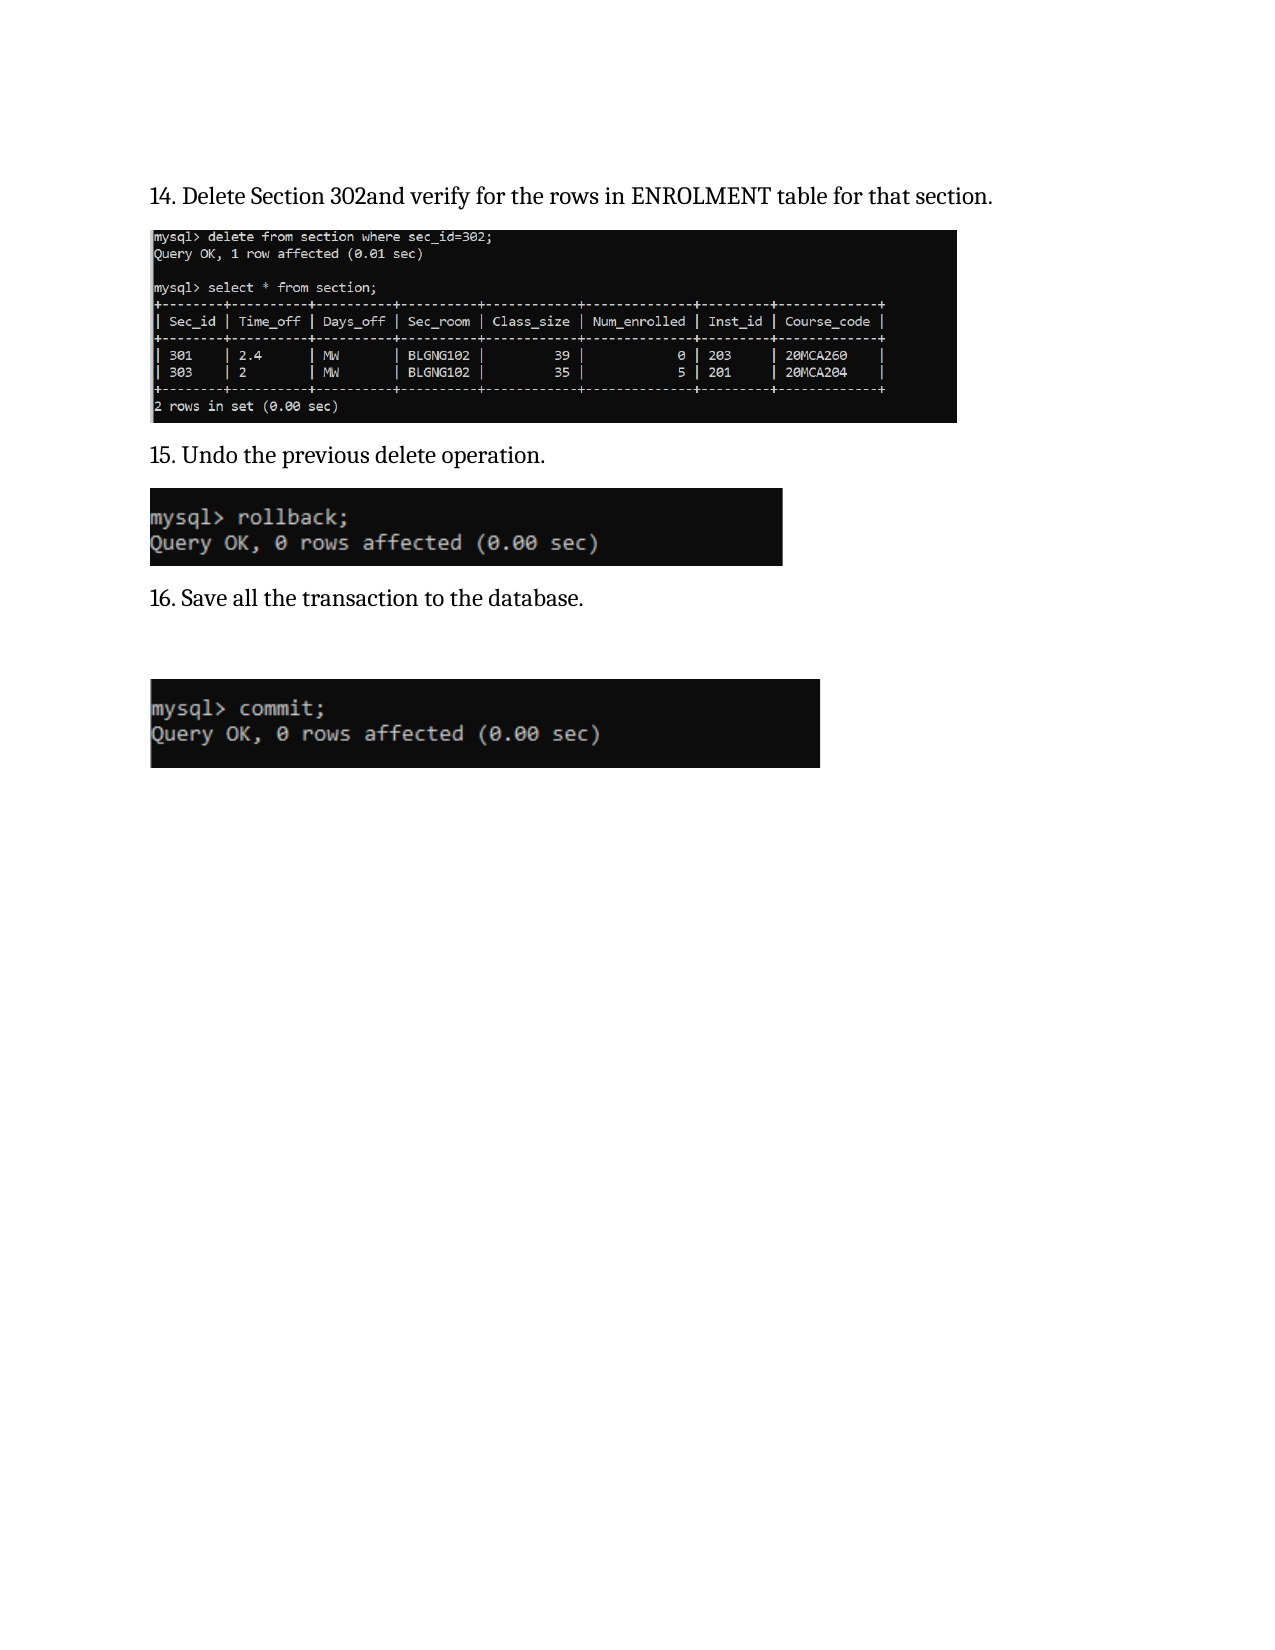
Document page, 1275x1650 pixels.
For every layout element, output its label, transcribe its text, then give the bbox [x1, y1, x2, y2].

picture [150, 679, 821, 768]
text 14. Delete Section 302and verify for the rows in ENROLMENT table for that section. [150, 182, 1125, 211]
text 16. Save all the transaction to the database. [150, 584, 1125, 613]
picture [150, 488, 783, 566]
picture [150, 230, 957, 423]
text 15. Undo the previous delete operation. [150, 441, 1125, 470]
